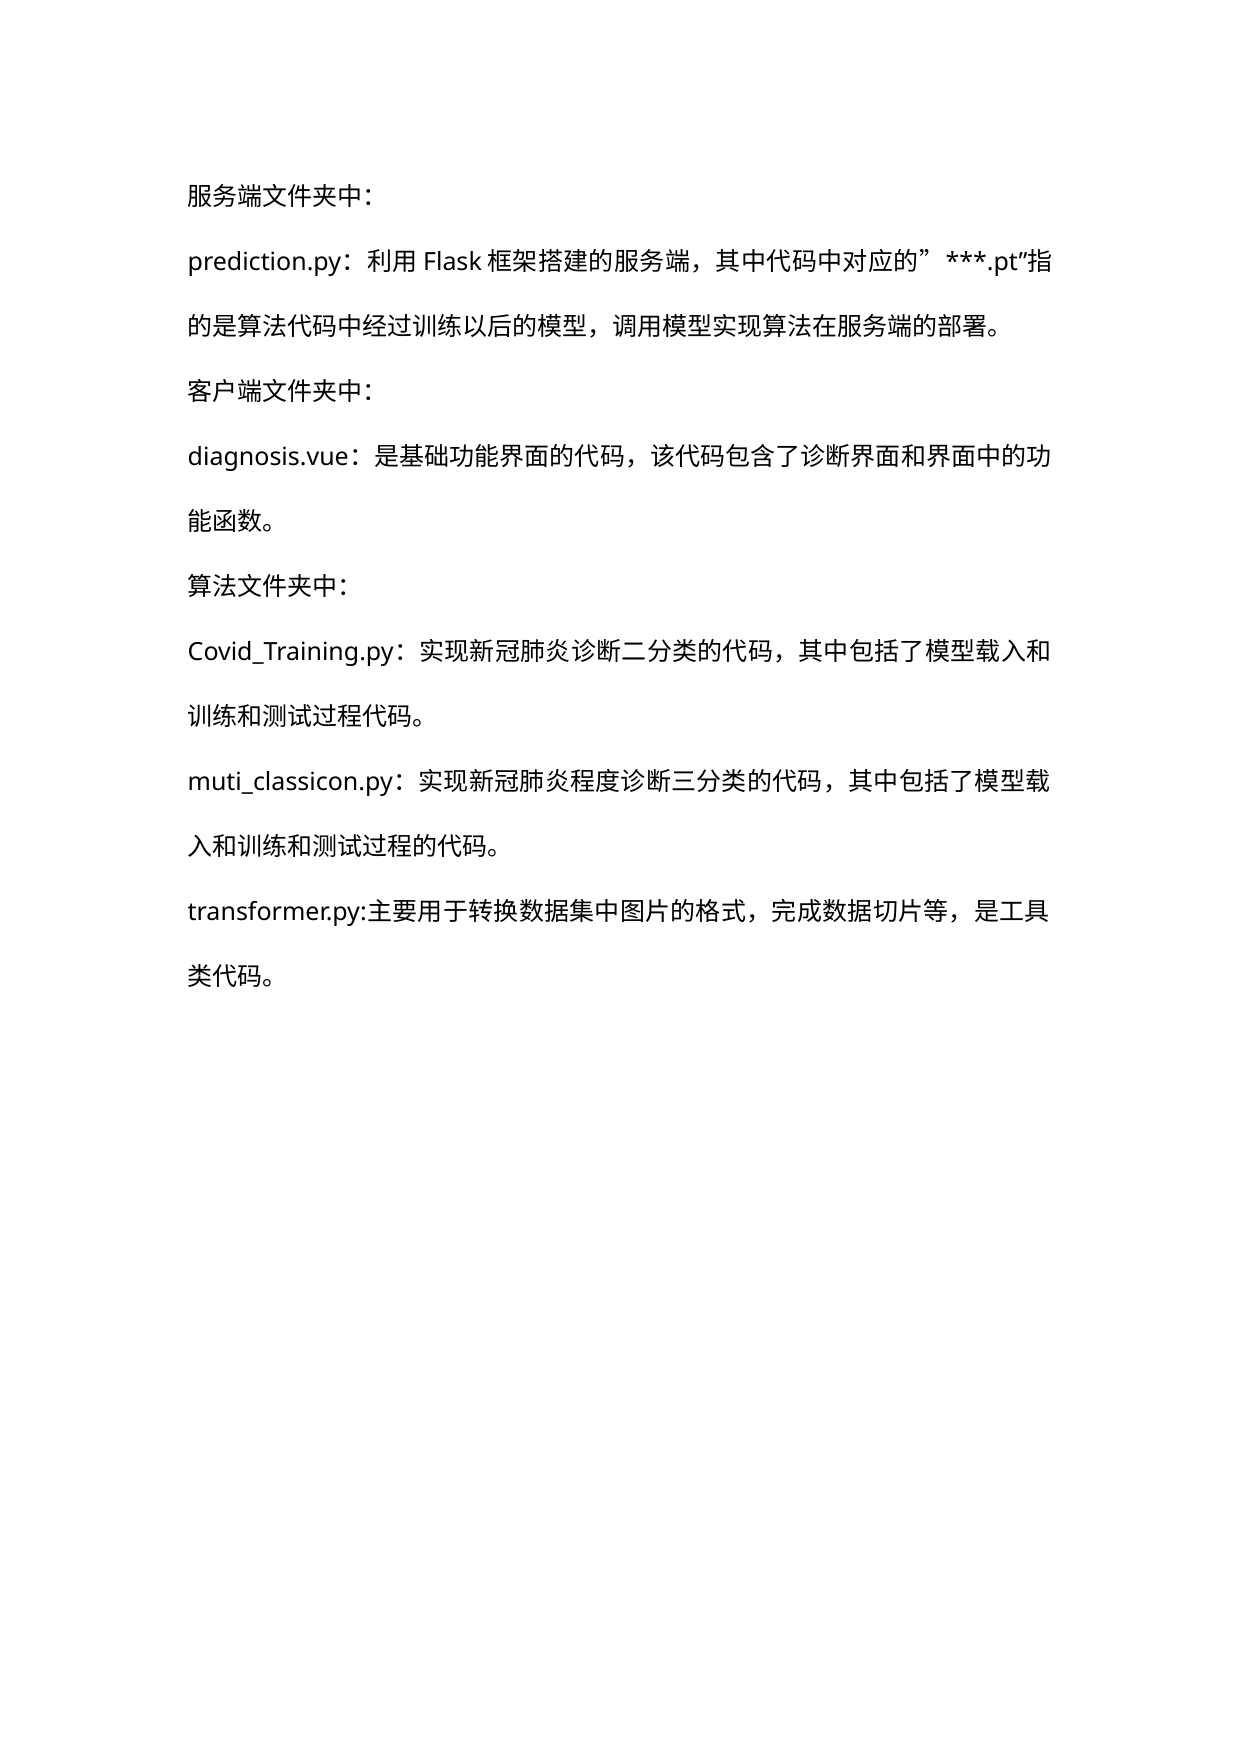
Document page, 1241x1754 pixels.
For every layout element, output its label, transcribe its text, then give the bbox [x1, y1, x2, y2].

text 算法文件夹中： [187, 552, 1053, 617]
text prediction.py：利用Flask框架搭建的服务端，其中代码中对应的”***.pt”指的是算法代码中经过训练以后的模型，调用模型实现算法在服务端的部署。 [187, 227, 1053, 357]
text Covid_Training.py：实现新冠肺炎诊断二分类的代码，其中包括了模型载入和训练和测试过程代码。 [187, 617, 1053, 747]
text transformer.py:主要用于转换数据集中图片的格式，完成数据切片等，是工具类代码。 [187, 877, 1053, 1007]
text 服务端文件夹中： [187, 162, 1053, 227]
text muti_classicon.py：实现新冠肺炎程度诊断三分类的代码，其中包括了模型载入和训练和测试过程的代码。 [187, 747, 1053, 877]
text diagnosis.vue：是基础功能界面的代码，该代码包含了诊断界面和界面中的功能函数。 [187, 422, 1053, 552]
text 客户端文件夹中： [187, 357, 1053, 422]
